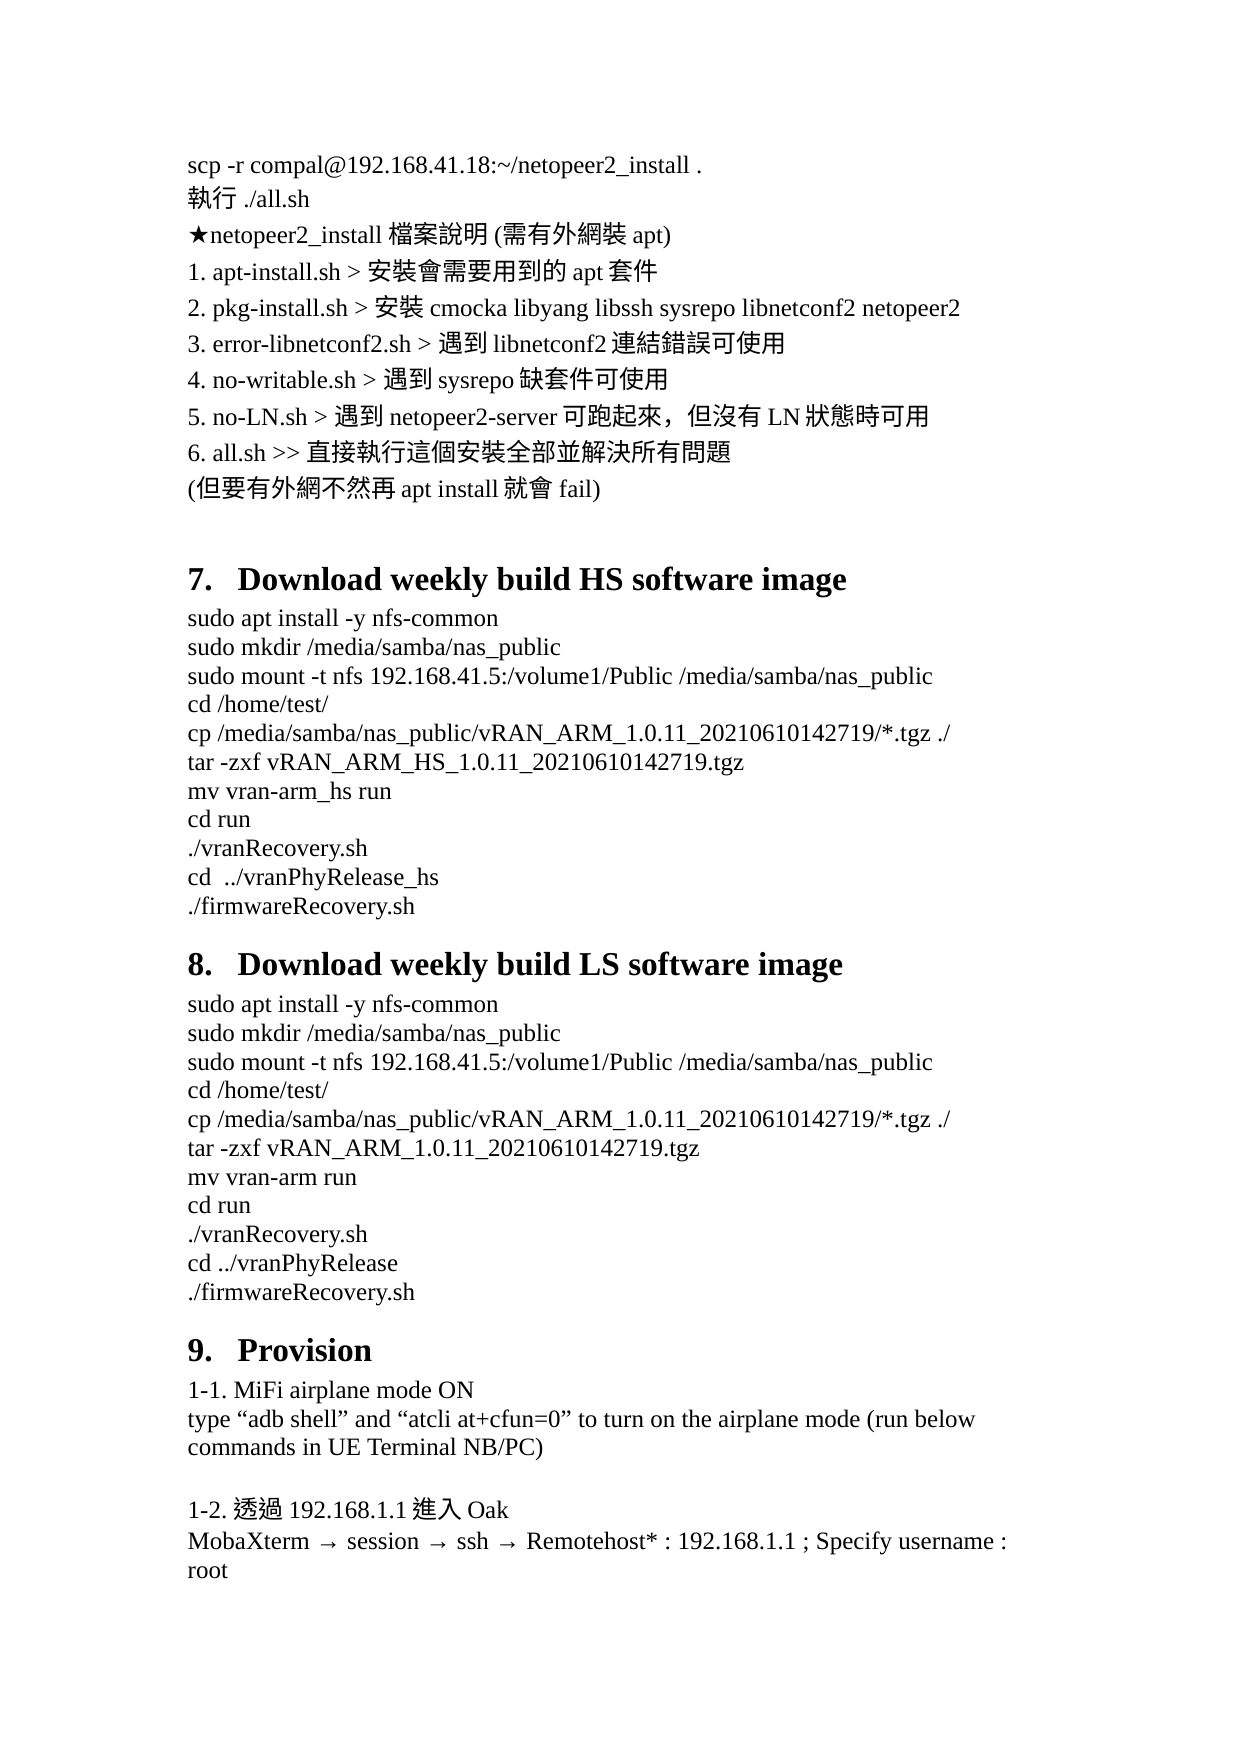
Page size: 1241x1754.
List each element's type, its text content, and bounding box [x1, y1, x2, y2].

text ./vranRecovery.sh [187, 1219, 1053, 1248]
text cd ../vranPhyRelease_hs [187, 862, 1053, 891]
text 2. pkg-install.sh > 安裝cmocka libyang libssh sysrepo libnetconf2 netopeer2 [187, 287, 1053, 324]
text tar -zxf vRAN_ARM_1.0.11_20210610142719.tgz [187, 1133, 1053, 1162]
text sudo mkdir /media/samba/nas_public [187, 632, 1053, 661]
text cd /home/test/ [187, 1075, 1053, 1104]
text mv vran-arm run [187, 1162, 1053, 1190]
text 6. all.sh >> 直接執行這個安裝全部並解決所有問題 [187, 432, 1053, 469]
text ./vranRecovery.sh [187, 833, 1053, 862]
text type “adb shell” and “atcli at+cfun=0” to turn on the airplane mode (run below commands in UE Terminal NB/PC) [187, 1404, 1053, 1461]
title Download weekly build HS software image [187, 559, 1053, 597]
text ./firmwareRecovery.sh [187, 891, 1053, 919]
text tar -zxf vRAN_ARM_HS_1.0.11_20210610142719.tgz [187, 747, 1053, 776]
text (但要有外網不然再apt install就會fail) [187, 469, 1053, 505]
text mv vran-arm_hs run [187, 776, 1053, 804]
title Download weekly build LS software image [187, 944, 1053, 983]
title Provision [187, 1330, 1053, 1369]
text MobaXterm → session → ssh → Remotehost* : 192.168.1.1 ; Specify username : root [187, 1526, 1053, 1584]
text sudo mount -t nfs 192.168.41.5:/volume1/Public /media/samba/nas_public [187, 661, 1053, 689]
text sudo apt install -y nfs-common [187, 603, 1053, 632]
text 執行 ./all.sh [187, 179, 1053, 215]
text cd /home/test/ [187, 689, 1053, 718]
text cp /media/samba/nas_public/vRAN_ARM_1.0.11_20210610142719/*.tgz ./ [187, 1104, 1053, 1133]
text cd run [187, 1190, 1053, 1219]
text 5. no-LN.sh > 遇到netopeer2-server可跑起來，但沒有LN狀態時可用 [187, 396, 1053, 432]
text sudo mkdir /media/samba/nas_public [187, 1018, 1053, 1047]
text cp /media/samba/nas_public/vRAN_ARM_1.0.11_20210610142719/*.tgz ./ [187, 718, 1053, 747]
text cd run [187, 804, 1053, 833]
text sudo mount -t nfs 192.168.41.5:/volume1/Public /media/samba/nas_public [187, 1047, 1053, 1075]
text 1. apt-install.sh > 安裝會需要用到的apt套件 [187, 251, 1053, 287]
text 1-1. MiFi airplane mode ON [187, 1375, 1053, 1404]
text sudo apt install -y nfs-common [187, 989, 1053, 1018]
text cd ../vranPhyRelease [187, 1248, 1053, 1277]
text scp -r compal@192.168.41.18:~/netopeer2_install . [187, 150, 1053, 179]
text 3. error-libnetconf2.sh > 遇到libnetconf2連結錯誤可使用 [187, 324, 1053, 360]
text 1-2. 透過192.168.1.1進入Oak [187, 1490, 1053, 1526]
text ★netopeer2_install 檔案說明 (需有外網裝apt) [187, 215, 1053, 251]
text 4. no-writable.sh > 遇到sysrepo缺套件可使用 [187, 360, 1053, 396]
text ./firmwareRecovery.sh [187, 1277, 1053, 1305]
